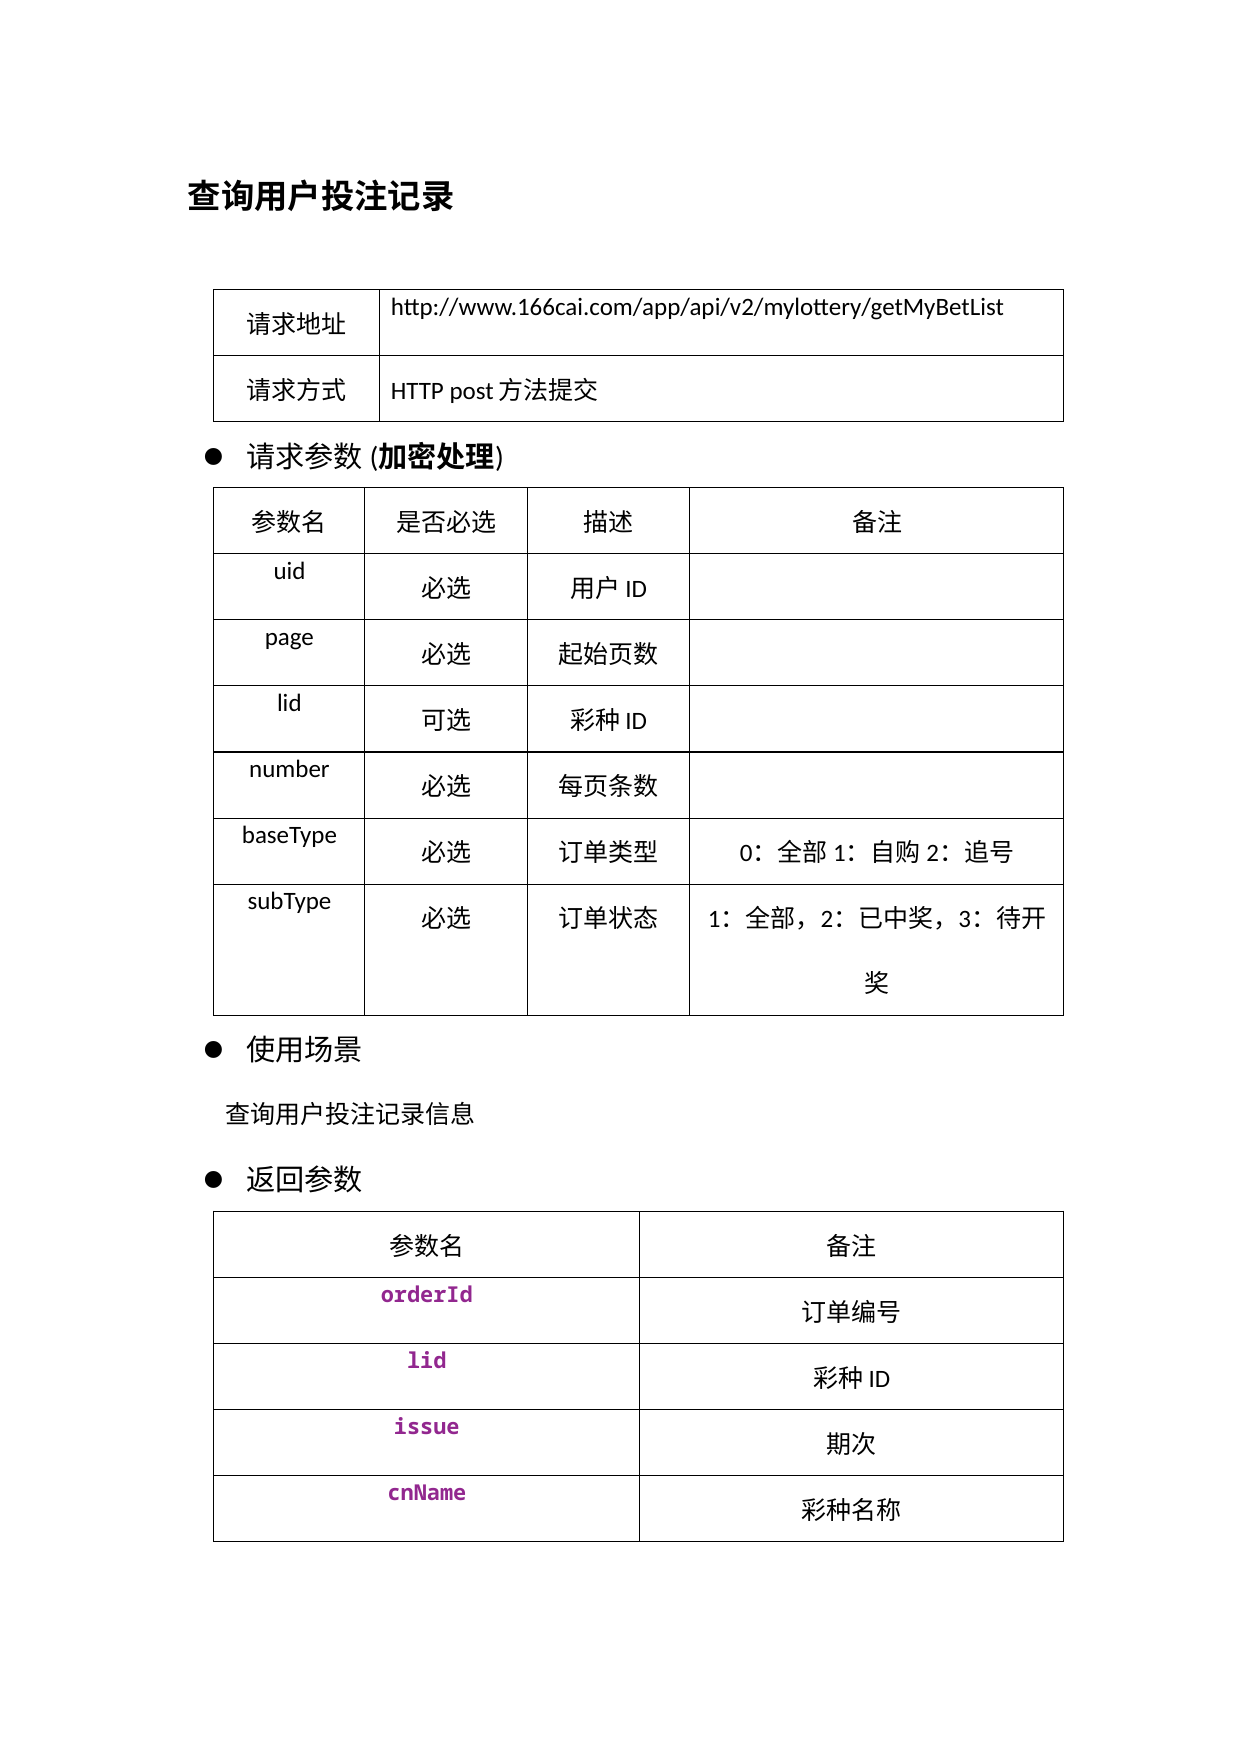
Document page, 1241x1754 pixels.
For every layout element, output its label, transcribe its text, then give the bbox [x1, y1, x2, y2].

table_cell baseType [214, 819, 364, 883]
list 使用场景 [202, 1016, 1053, 1081]
list 返回参数 [202, 1146, 1053, 1211]
table_header 备注 [690, 488, 1063, 553]
table_cell 必选 [365, 554, 527, 619]
table_cell 彩种ID [640, 1344, 1063, 1409]
table_cell number [214, 753, 364, 817]
table_cell issue [214, 1410, 639, 1475]
table_cell [690, 753, 1063, 817]
table_cell lid [214, 1344, 639, 1409]
table_cell 起始页数 [528, 620, 689, 685]
table_cell lid [214, 686, 364, 751]
table_header 参数名 [214, 488, 364, 553]
table_cell 1：全部，2：已中奖，3：待开奖 [690, 885, 1063, 1014]
table_header http://www.166cai.com/app/api/v2/mylottery/getMyBetList [380, 290, 1063, 355]
table_cell 每页条数 [528, 753, 689, 817]
table_cell 0：全部 1：自购 2：追号 [690, 819, 1063, 883]
text 查询用户投注记录信息 [225, 1081, 1053, 1146]
table_cell 彩种名称 [640, 1476, 1063, 1541]
table_cell orderId [214, 1278, 639, 1343]
table_cell 彩种ID [528, 686, 689, 751]
subtitle 查询用户投注记录 [187, 162, 1053, 227]
table_header 描述 [528, 488, 689, 553]
table_cell 可选 [365, 686, 527, 751]
table_cell 请求方式 [214, 356, 379, 421]
table_header 是否必选 [365, 488, 527, 553]
table_cell uid [214, 554, 364, 619]
table_cell page [214, 620, 364, 685]
list 请求参数 (加密处理) [202, 422, 1053, 487]
table_cell 必选 [365, 885, 527, 1014]
table_cell HTTP post方法提交 [380, 356, 1063, 421]
table_cell [690, 686, 1063, 751]
table_header 请求地址 [214, 290, 379, 355]
table_cell 必选 [365, 620, 527, 685]
table_cell 订单状态 [528, 885, 689, 1014]
table_cell 必选 [365, 819, 527, 883]
table_header 备注 [640, 1212, 1063, 1277]
table_cell 订单编号 [640, 1278, 1063, 1343]
table_cell 用户ID [528, 554, 689, 619]
table_cell 期次 [640, 1410, 1063, 1475]
table_cell [690, 554, 1063, 619]
table_cell [690, 620, 1063, 685]
table_cell subType [214, 885, 364, 1014]
table_cell 订单类型 [528, 819, 689, 883]
table_cell cnName [214, 1476, 639, 1541]
table_header 参数名 [214, 1212, 639, 1277]
table_cell 必选 [365, 753, 527, 817]
